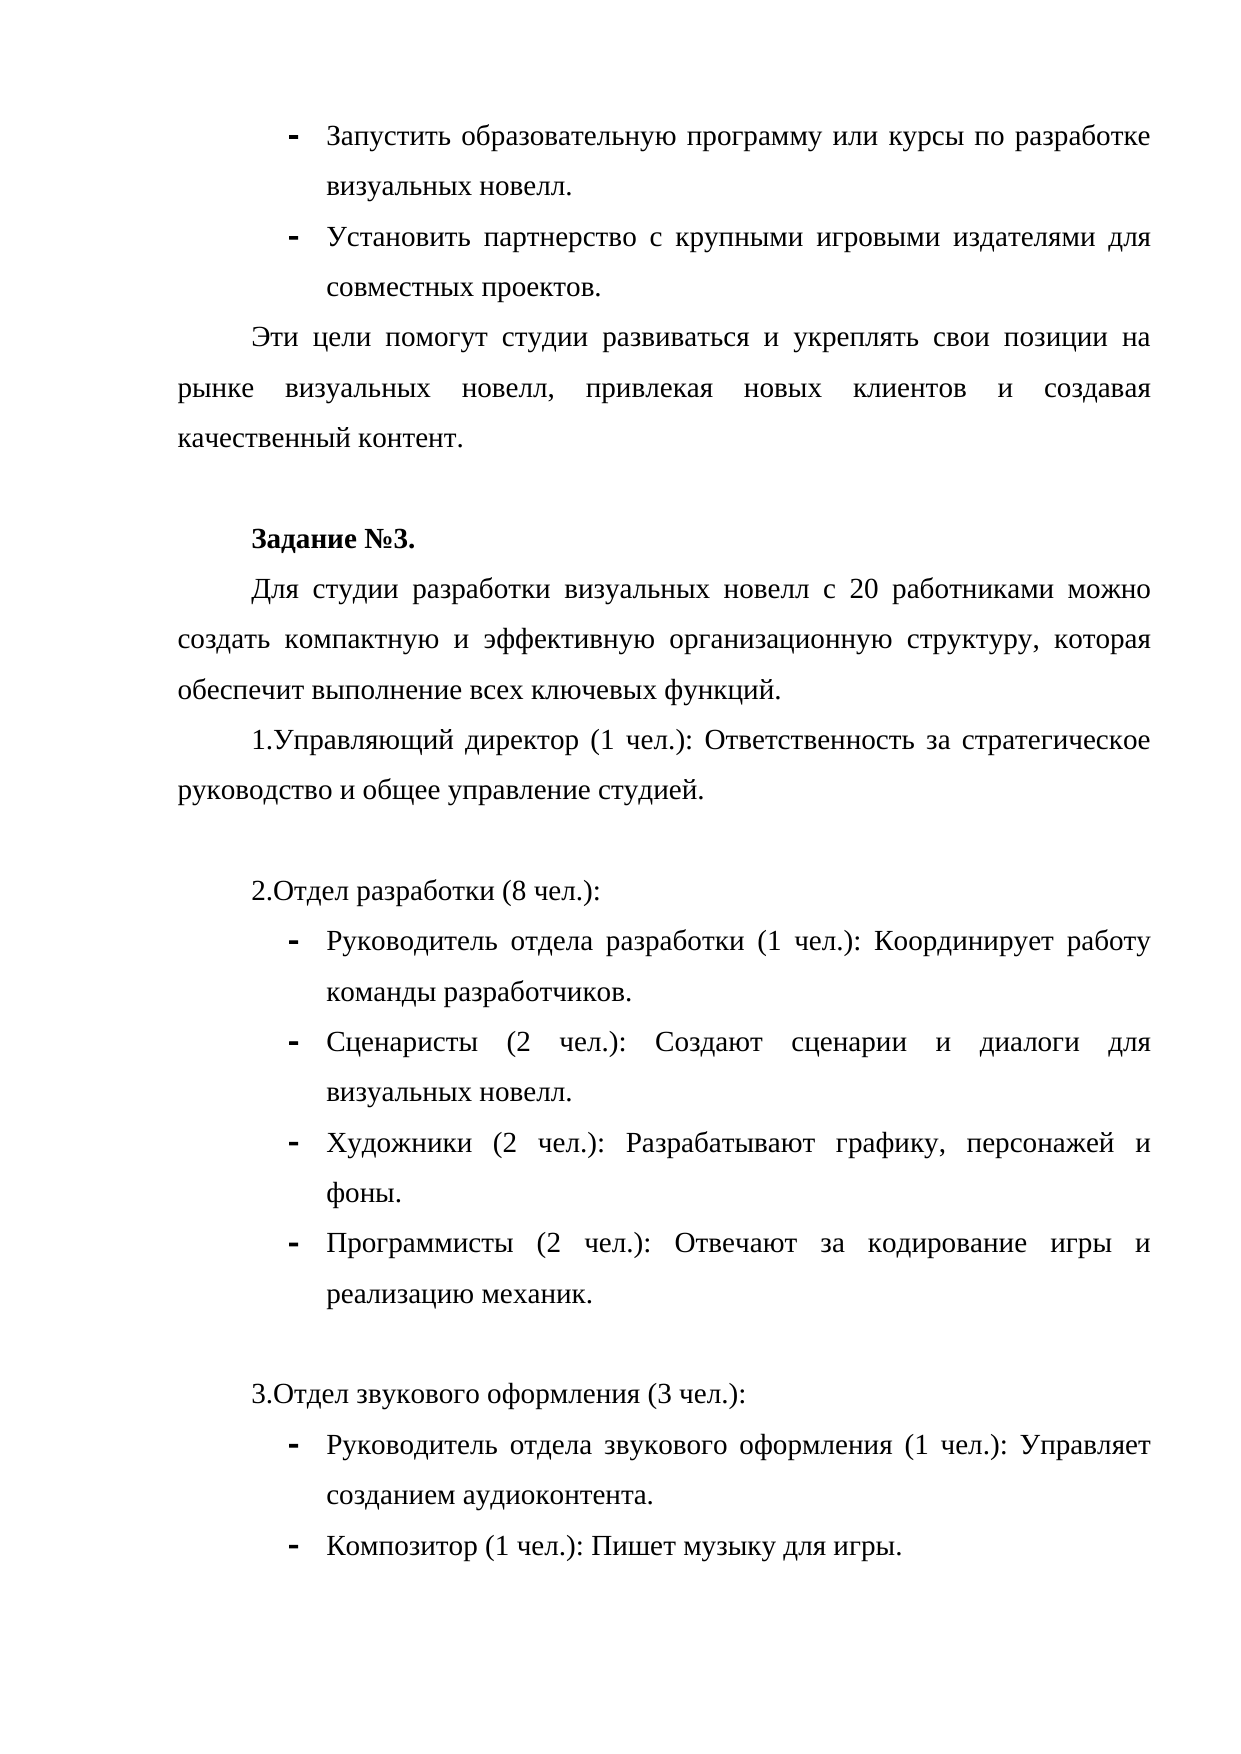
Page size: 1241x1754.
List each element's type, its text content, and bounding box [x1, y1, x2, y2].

list Композитор (1 чел.): Пишет музыку для игры. [288, 1528, 1152, 1561]
text 2.Отдел разработки (8 чел.): [177, 873, 1152, 907]
text Для студии разработки визуальных новелл с 20 работниками можно создать компактную и эффективную организационную структуру, которая обеспечит выполнение всех ключевых функций. [177, 571, 1152, 705]
list Запустить образовательную программу или курсы по разработке визуальных новелл. [288, 118, 1152, 202]
text 1.Управляющий директор (1 чел.): Ответственность за стратегическое руководство и общее управление студией. [177, 722, 1152, 806]
text Задание №3. [177, 521, 1152, 554]
list Сценаристы (2 чел.): Создают сценарии и диалоги для визуальных новелл. [288, 1024, 1152, 1108]
list Установить партнерство с крупными игровыми издателями для совместных проектов. [288, 219, 1152, 303]
list Художники (2 чел.): Разрабатывают графику, персонажей и фоны. [288, 1125, 1152, 1209]
list Руководитель отдела звукового оформления (1 чел.): Управляет созданием аудиоконтента. [288, 1427, 1152, 1511]
list Программисты (2 чел.): Отвечают за кодирование игры и реализацию механик. [288, 1226, 1152, 1309]
list Руководитель отдела разработки (1 чел.): Координирует работу команды разработчиков. [288, 923, 1152, 1007]
text Эти цели помогут студии развиваться и укреплять свои позиции на рынке визуальных новелл, привлекая новых клиентов и создавая качественный контент. [177, 319, 1152, 454]
text 3.Отдел звукового оформления (3 чел.): [177, 1377, 1152, 1410]
